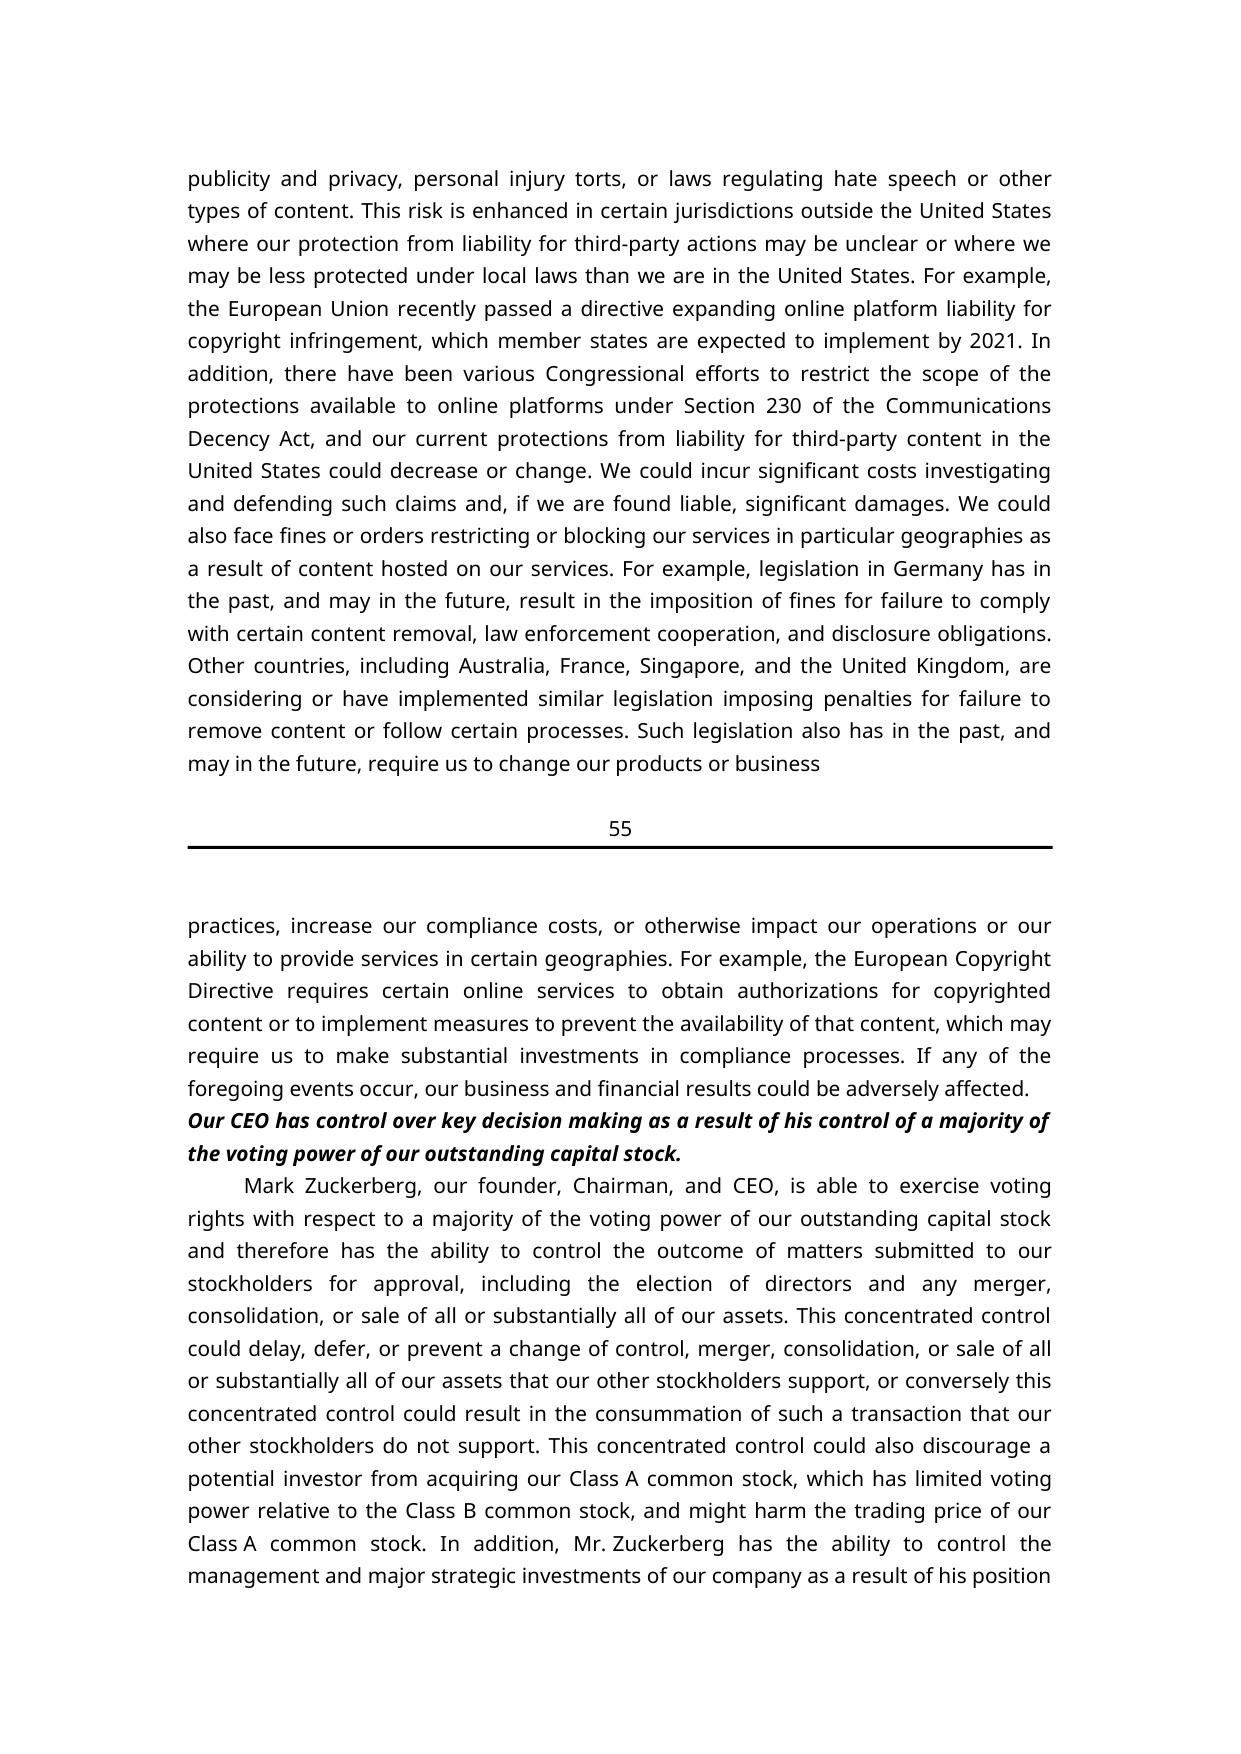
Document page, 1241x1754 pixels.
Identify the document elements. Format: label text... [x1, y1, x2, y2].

text Our CEO has control over key decision making as a result of his control of a majority of the voting power of our outstanding capital stock. [187, 1104, 1053, 1169]
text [187, 1169, 1053, 1592]
text practices, increase our compliance costs, or otherwise impact our operations or our ability to provide services in certain geographies. For example, the European Copyright Directive requires certain online services to obtain authorizations for copyrighted content or to implement measures to prevent the availability of that content, which may require us to make substantial investments in compliance processes. If any of the foregoing events occur, our business and financial results could be adversely affected. [187, 909, 1053, 1104]
text 55 [187, 812, 1053, 844]
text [187, 162, 1053, 779]
